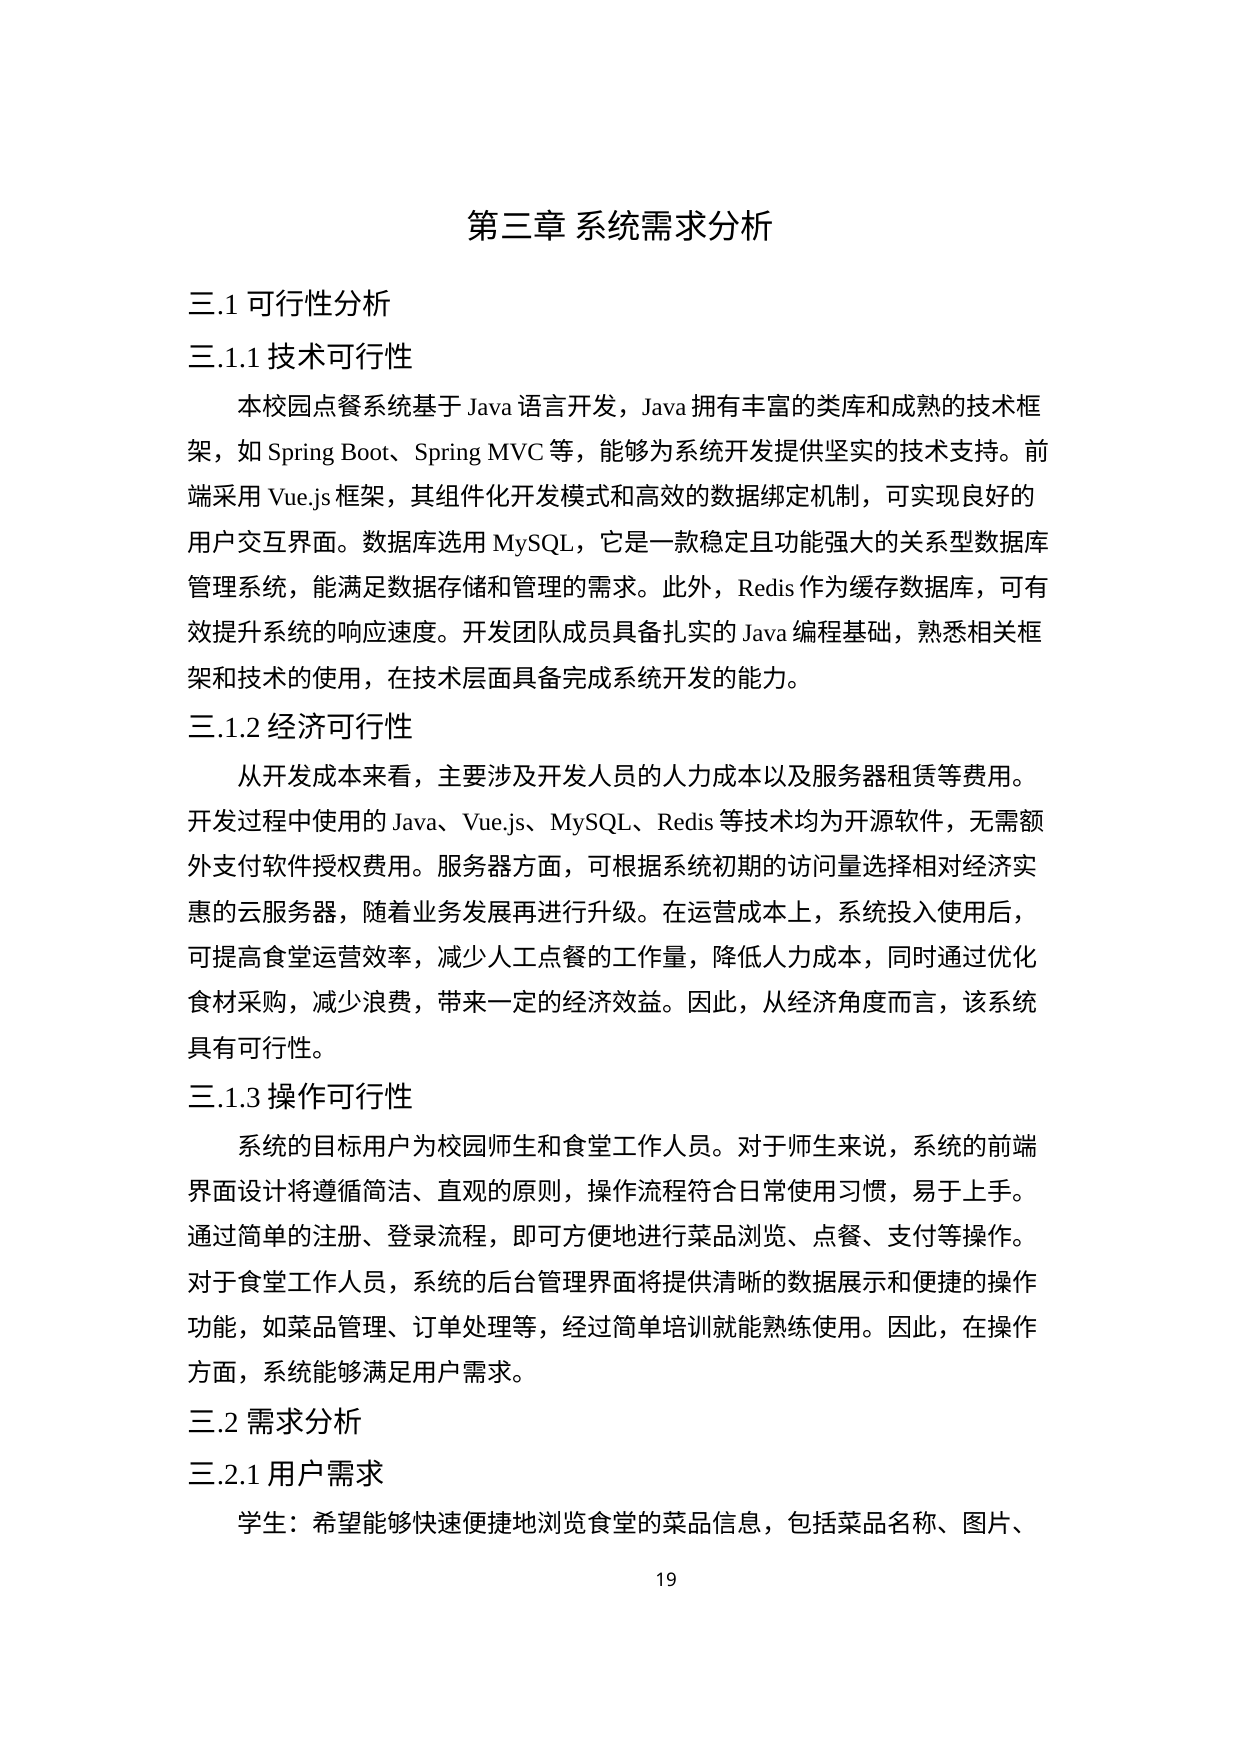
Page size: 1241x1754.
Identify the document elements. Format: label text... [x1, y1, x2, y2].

text 本校园点餐系统基于Java语言开发，Java拥有丰富的类库和成熟的技术框架，如Spring Boot、Spring MVC等，能够为系统开发提供坚实的技术支持。前端采用Vue.js框架，其组件化开发模式和高效的数据绑定机制，可实现良好的用户交互界面。数据库选用MySQL，它是一款稳定且功能强大的关系型数据库管理系统，能满足数据存储和管理的需求。此外，Redis作为缓存数据库，可有效提升系统的响应速度。开发团队成员具备扎实的Java编程基础，熟悉相关框架和技术的使用，在技术层面具备完成系统开发的能力。 [187, 386, 1053, 694]
subtitle 需求分析 [187, 1398, 1053, 1440]
subtitle 技术可行性 [187, 333, 1053, 376]
subtitle 可行性分析 [187, 281, 1053, 323]
subtitle 系统需求分析 [187, 200, 1053, 248]
text 从开发成本来看，主要涉及开发人员的人力成本以及服务器租赁等费用。开发过程中使用的Java、Vue.js、MySQL、Redis等技术均为开源软件，无需额外支付软件授权费用。服务器方面，可根据系统初期的访问量选择相对经济实惠的云服务器，随着业务发展再进行升级。在运营成本上，系统投入使用后，可提高食堂运营效率，减少人工点餐的工作量，降低人力成本，同时通过优化食材采购，减少浪费，带来一定的经济效益。因此，从经济角度而言，该系统具有可行性。 [187, 756, 1053, 1064]
subtitle 用户需求 [187, 1451, 1053, 1493]
subtitle 操作可行性 [187, 1073, 1053, 1116]
subtitle 经济可行性 [187, 703, 1053, 746]
text 系统的目标用户为校园师生和食堂工作人员。对于师生来说，系统的前端界面设计将遵循简洁、直观的原则，操作流程符合日常使用习惯，易于上手。通过简单的注册、登录流程，即可方便地进行菜品浏览、点餐、支付等操作。对于食堂工作人员，系统的后台管理界面将提供清晰的数据展示和便捷的操作功能，如菜品管理、订单处理等，经过简单培训就能熟练使用。因此，在操作方面，系统能够满足用户需求。 [187, 1126, 1053, 1389]
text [187, 1504, 1053, 1540]
